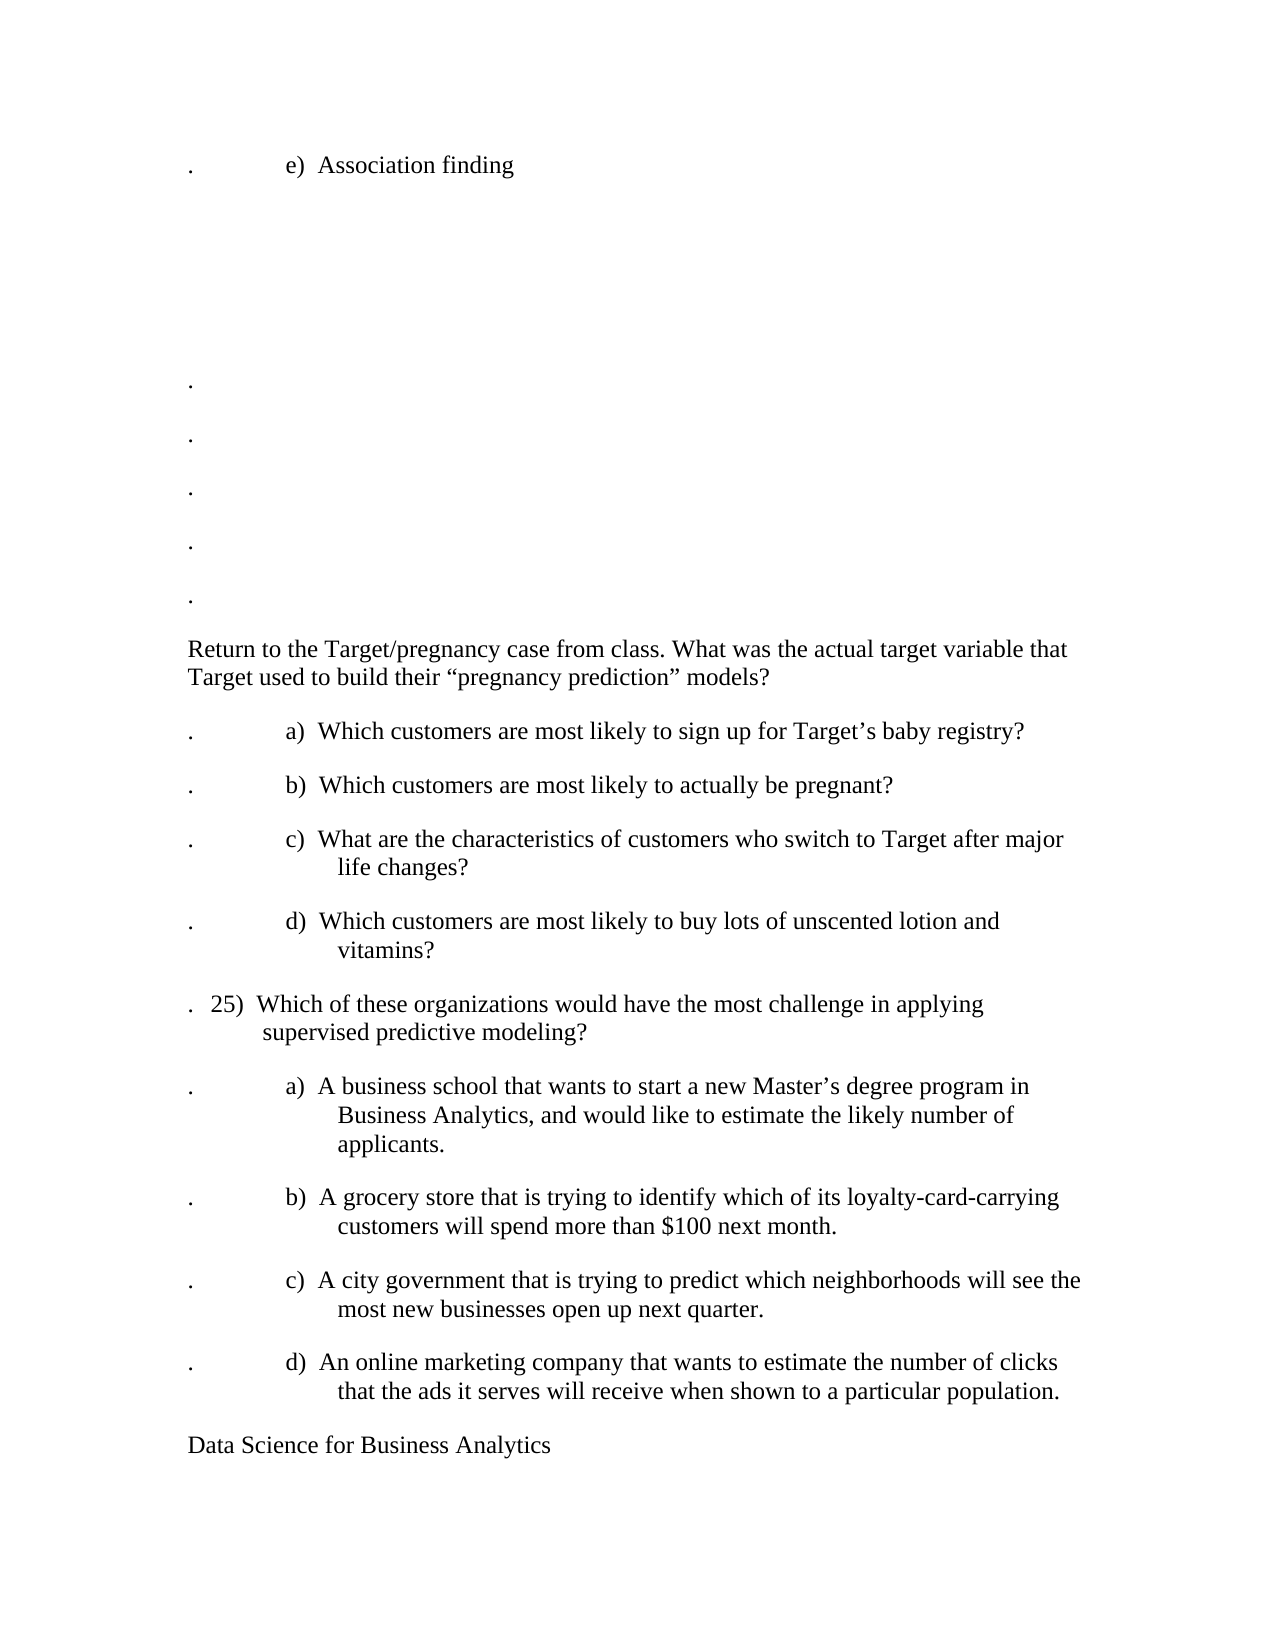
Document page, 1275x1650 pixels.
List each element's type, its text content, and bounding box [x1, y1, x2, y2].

list e) Association finding [187, 150, 1087, 179]
list 25) Which of these organizations would have the most challenge in applying supervised predictive modeling? [187, 989, 1087, 1046]
list a) Which customers are most likely to sign up for Target’s baby registry? [187, 716, 1087, 745]
text Return to the Target/pregnancy case from class. What was the actual target variable that Target used to build their “pregnancy prediction” models? [187, 634, 1087, 691]
list b) Which customers are most likely to actually be pregnant? [187, 770, 1087, 799]
list a) A business school that wants to start a new Master’s degree program in Business Analytics, and would like to estimate the likely number of applicants. [187, 1071, 1087, 1157]
list c) What are the characteristics of customers who switch to Target after major life changes? [187, 824, 1087, 881]
list b) A grocery store that is trying to identify which of its loyalty-card-carrying customers will spend more than $100 next month. [187, 1182, 1087, 1240]
list c) A city government that is trying to predict which neighborhoods will see the most new businesses open up next quarter. [187, 1265, 1087, 1322]
text Data Science for Business Analytics [187, 1430, 1087, 1459]
list d) An online marketing company that wants to estimate the number of clicks that the ads it serves will receive when shown to a particular population. [187, 1347, 1087, 1405]
list d) Which customers are most likely to buy lots of unscented lotion and vitamins? [187, 906, 1087, 964]
